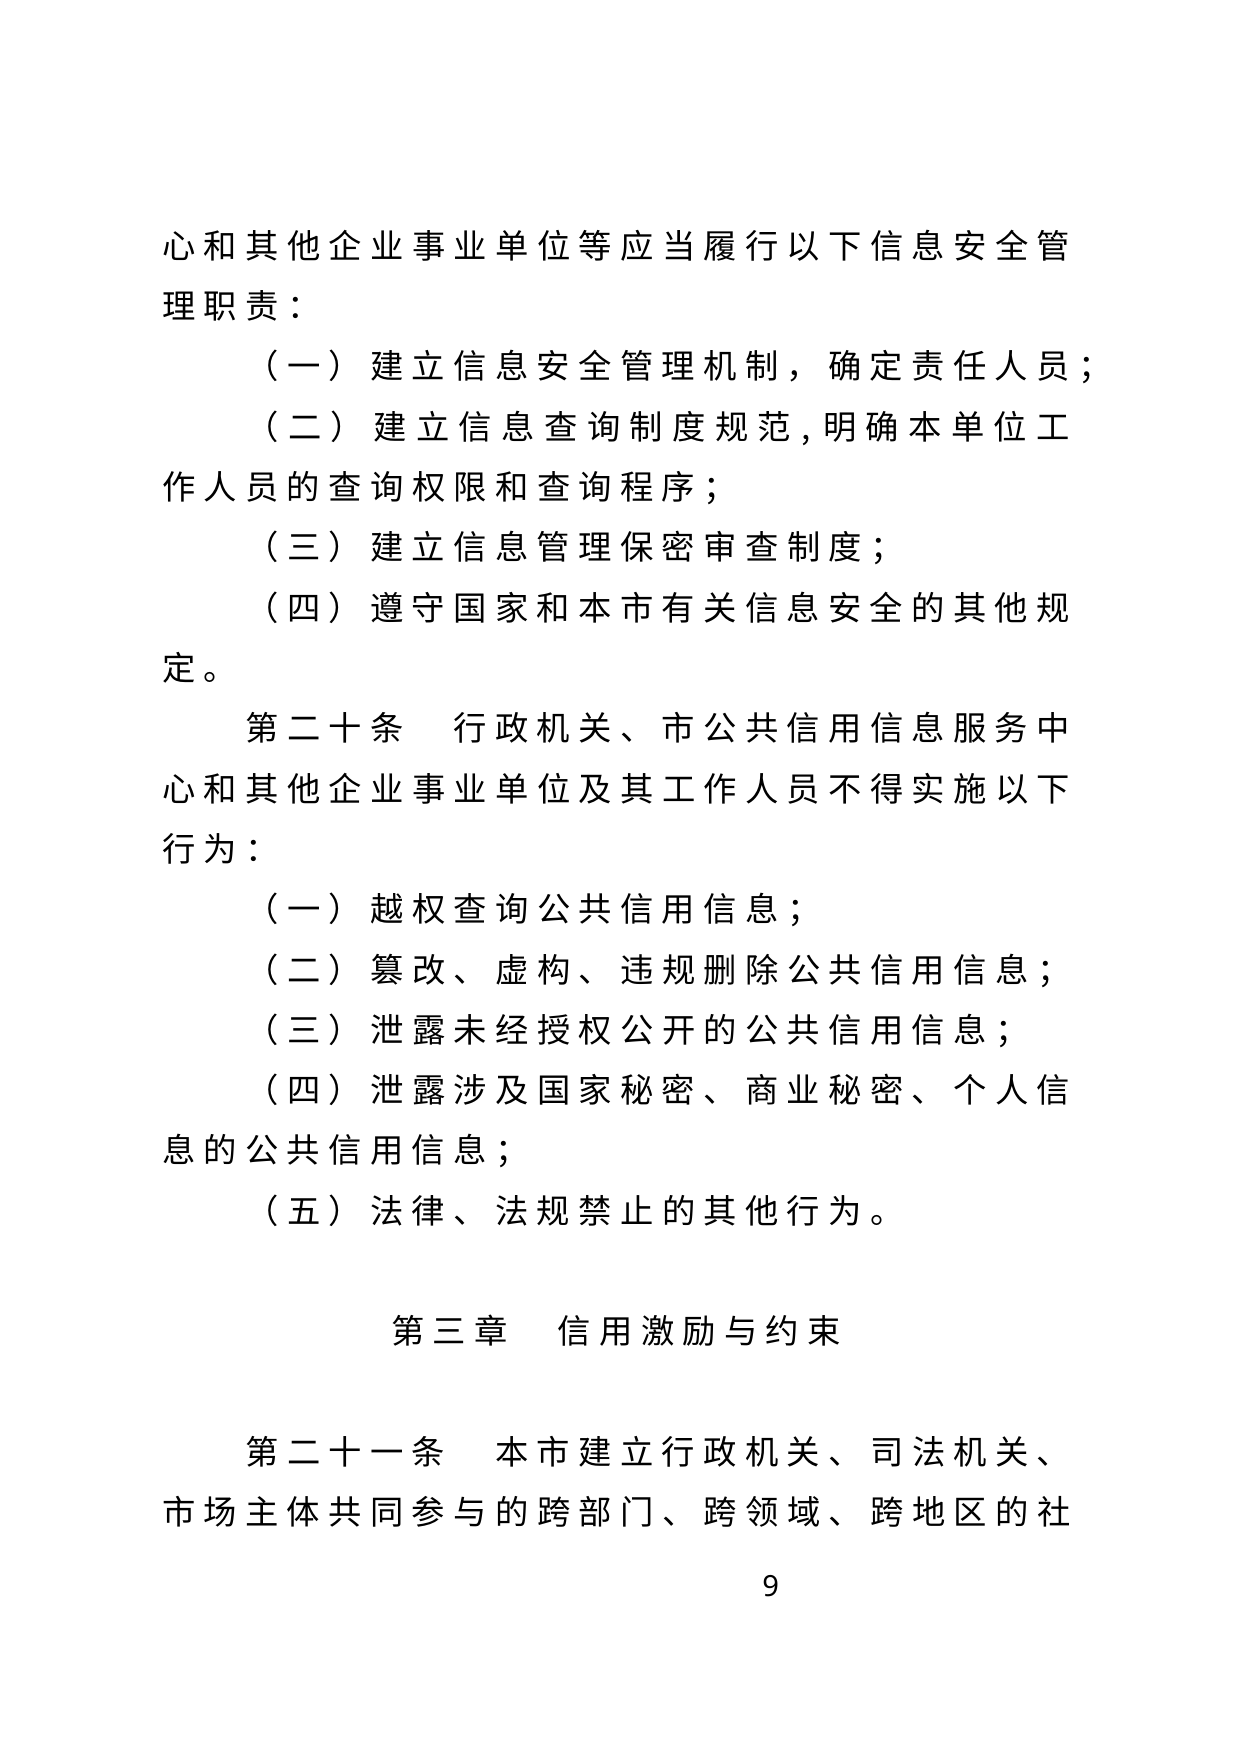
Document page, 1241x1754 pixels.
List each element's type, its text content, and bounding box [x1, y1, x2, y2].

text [162, 213, 1078, 334]
text （四）遵守国家和本市有关信息安全的其他规定。 [162, 575, 1078, 696]
text 第二十条 行政机关、市公共信用信息服务中心和其他企业事业单位及其工作人员不得实施以下行为： [162, 696, 1078, 877]
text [162, 1420, 1078, 1540]
text （一）越权查询公共信用信息； [162, 877, 1078, 937]
text （三）建立信息管理保密审查制度； [162, 515, 1078, 575]
text （二）建立信息查询制度规范,明确本单位工作人员的查询权限和查询程序； [162, 394, 1078, 515]
text （一）建立信息安全管理机制，确定责任人员； [162, 334, 1078, 394]
text （五）法律、法规禁止的其他行为。 [162, 1178, 1078, 1239]
text （四）泄露涉及国家秘密、商业秘密、个人信息的公共信用信息； [162, 1058, 1078, 1178]
text （二）篡改、虚构、违规删除公共信用信息； [162, 937, 1078, 998]
text （三）泄露未经授权公开的公共信用信息； [162, 998, 1078, 1058]
text 第三章 信用激励与约束 [162, 1299, 1078, 1359]
